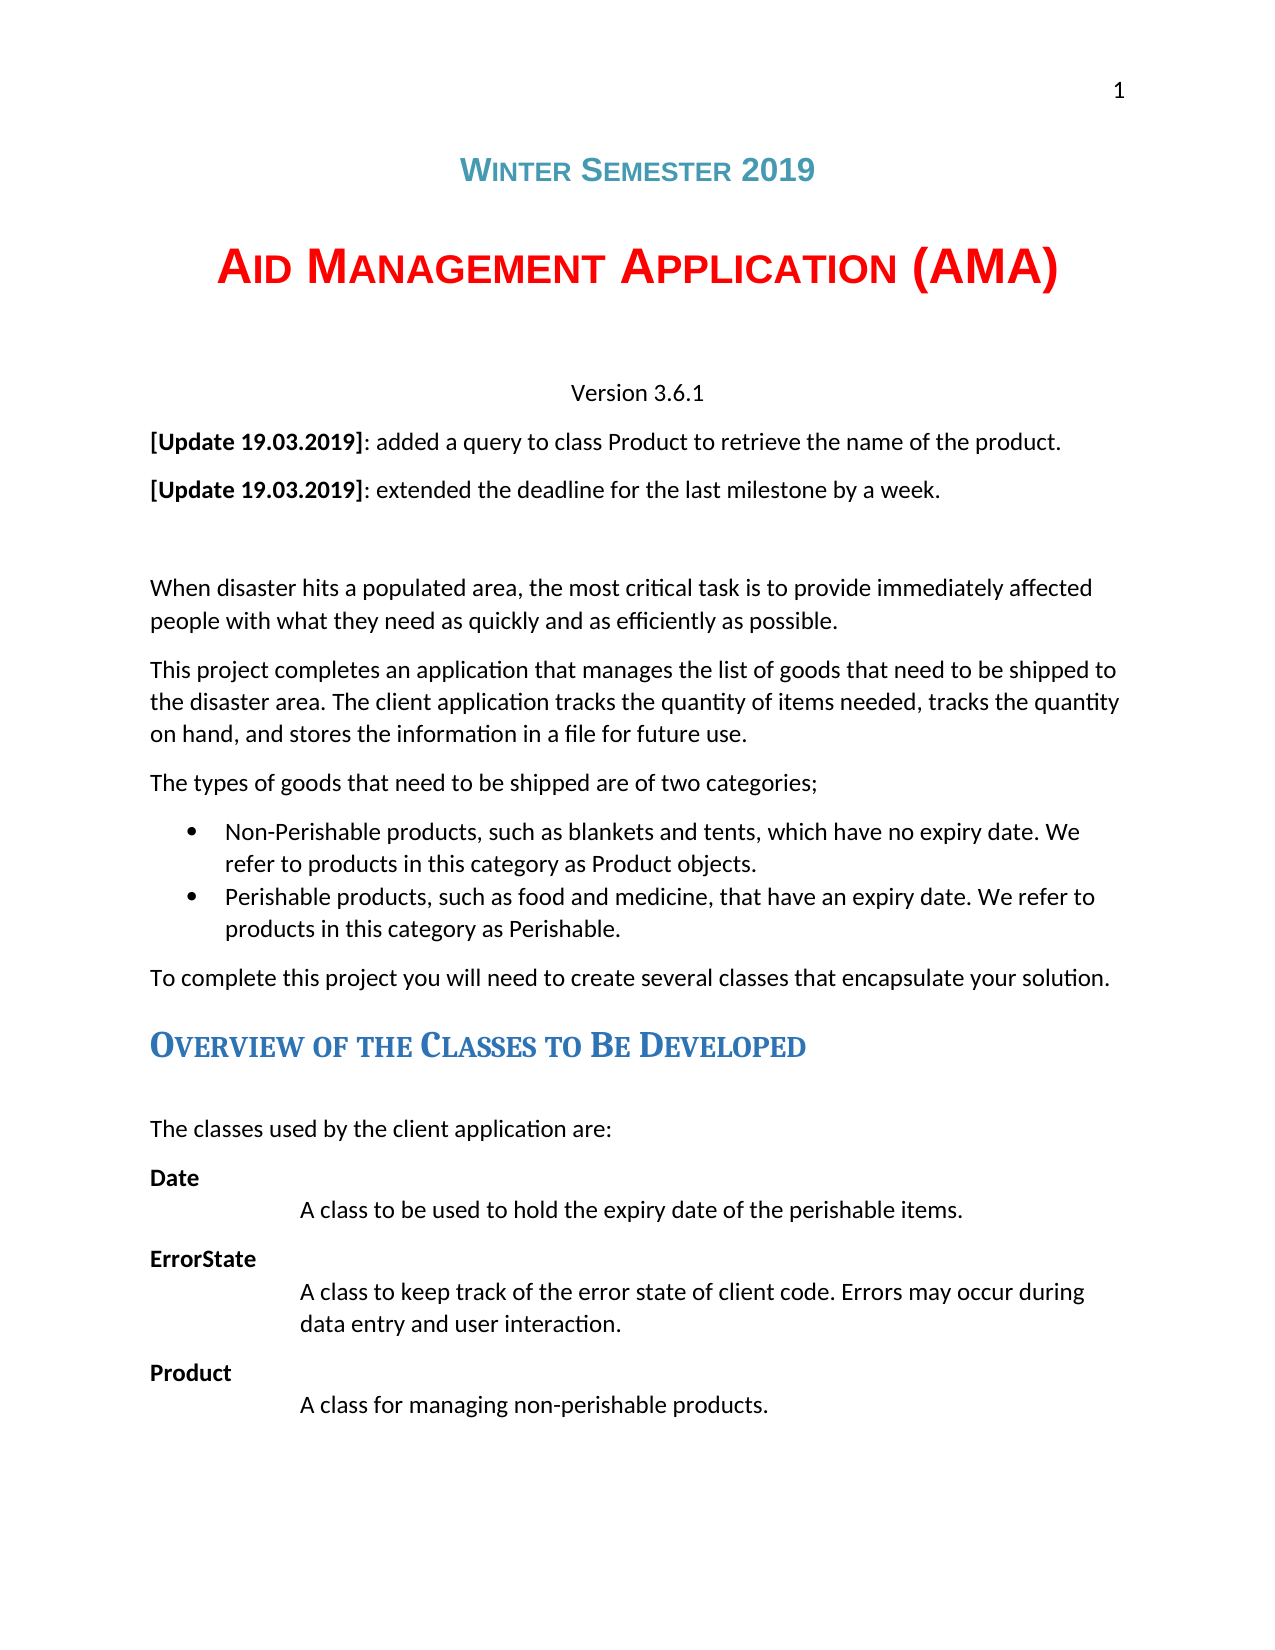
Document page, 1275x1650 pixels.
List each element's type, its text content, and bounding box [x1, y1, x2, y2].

text Product A class for managing non-perishable products. [150, 1357, 1125, 1420]
text When disaster hits a populated area, the most critical task is to provide immediately affected people with what they need as quickly and as efficiently as possible. [150, 573, 1125, 635]
text [Update 19.03.2019]: added a query to class Product to retrieve the name of the product. [150, 426, 1125, 456]
text Version 3.6.1 [150, 377, 1125, 407]
text ErrorState A class to keep track of the error state of client code. Errors may occur during data entry and user interaction. [150, 1243, 1125, 1339]
subtitle Overview of the Classes to Be Developed [150, 1024, 1125, 1067]
list Perishable products, such as food and medicine, that have an expiry date. We refer to products in this category as Perishable. [187, 881, 1125, 944]
subtitle Winter Semester 2019 [150, 150, 1125, 188]
list Non-Perishable products, such as blankets and tents, which have no expiry date. We refer to products in this category as Product objects. [187, 816, 1125, 879]
text [Update 19.03.2019]: extended the deadline for the last milestone by a week. [150, 475, 1125, 505]
text This project completes an application that manages the list of goods that need to be shipped to the disaster area. The client application tracks the quantity of items needed, tracks the quantity on hand, and stores the information in a file for future use. [150, 654, 1125, 749]
subtitle Aid Management Application (AMA) [150, 237, 1125, 294]
text The types of goods that need to be shipped are of two categories; [150, 767, 1125, 798]
text Date A class to be used to hold the expiry date of the perishable items. [150, 1162, 1125, 1225]
text To complete this project you will need to create several classes that encapsulate your solution. [150, 962, 1125, 993]
text The classes used by the client application are: [150, 1113, 1125, 1144]
